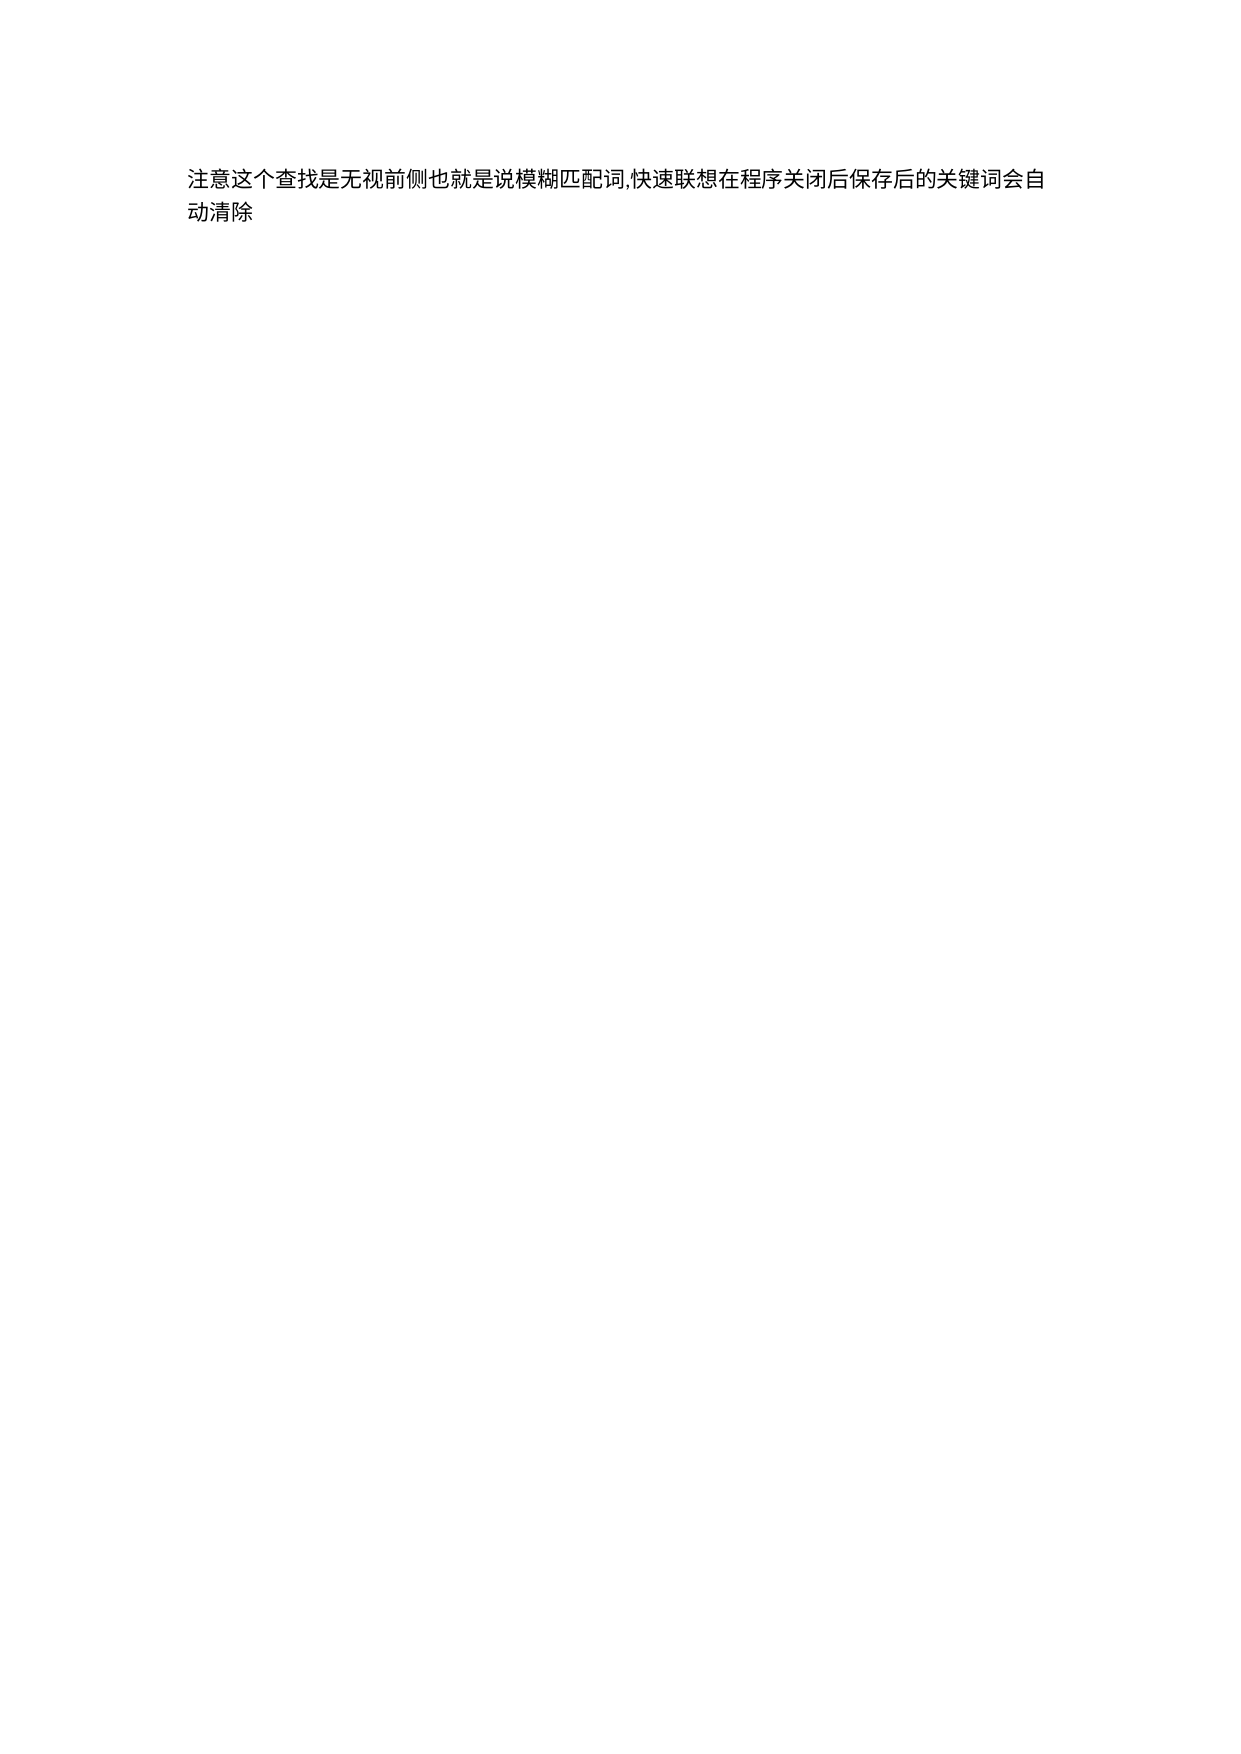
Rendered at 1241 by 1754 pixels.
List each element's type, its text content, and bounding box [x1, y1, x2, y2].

list 注意这个查找是无视前侧也就是说模糊匹配词,快速联想在程序关闭后保存后的关键词会自动清除 [187, 162, 1053, 227]
